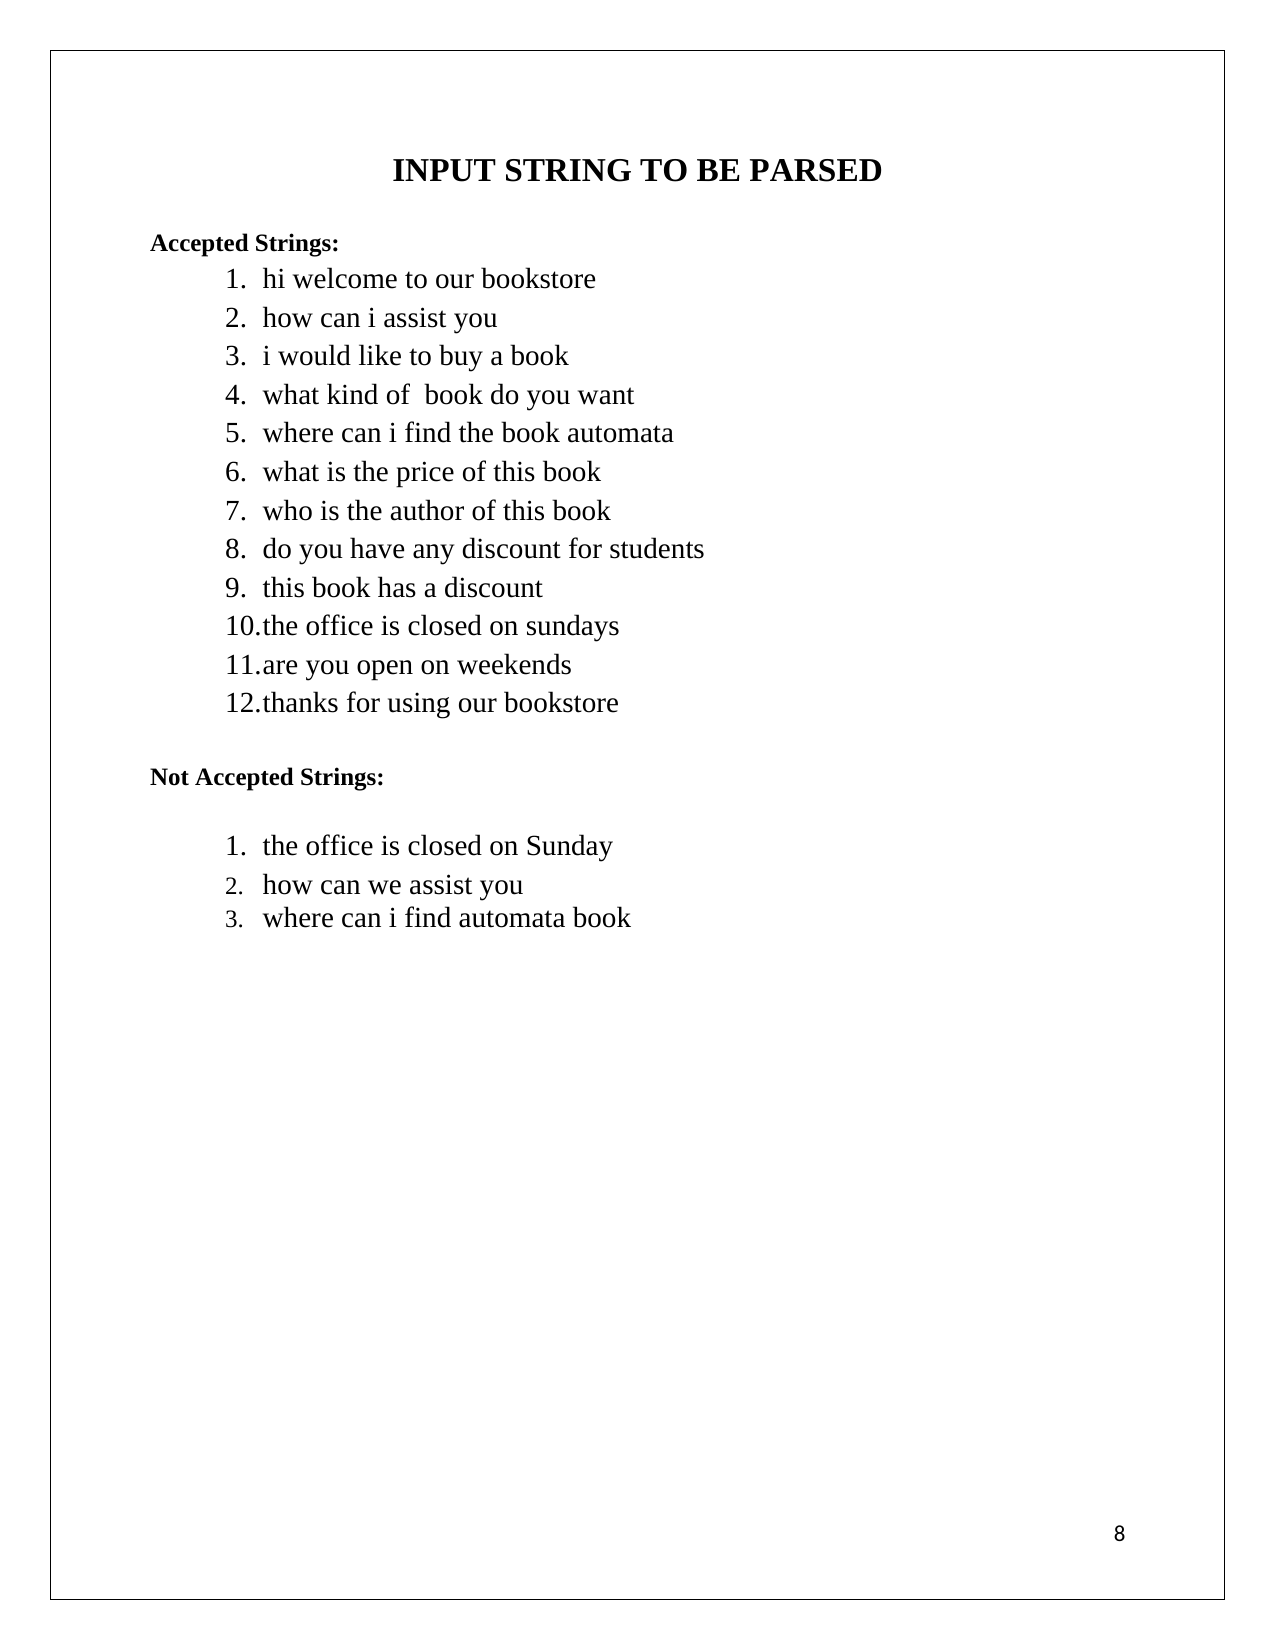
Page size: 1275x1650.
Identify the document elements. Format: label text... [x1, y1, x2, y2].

list this book has a discount [225, 570, 1125, 603]
list hi welcome to our bookstore [225, 261, 1125, 295]
text INPUT STRING TO BE PARSED [150, 150, 1125, 188]
list who is the author of this book [225, 493, 1125, 526]
list are you open on weekends [225, 647, 1125, 680]
list what kind of book do you want [225, 377, 1125, 411]
list i would like to buy a book [225, 338, 1125, 372]
list how can i assist you [225, 300, 1125, 333]
list where can i find the book automata [225, 416, 1125, 449]
text Accepted Strings: [150, 228, 1125, 257]
list the office is closed on sundays [225, 608, 1125, 642]
list where can i find automata book [225, 901, 1125, 934]
list Not Accepted Strings: [150, 762, 1125, 791]
list how can we assist you [225, 867, 1125, 901]
list the office is closed on Sunday [225, 828, 1125, 862]
list do you have any discount for students [225, 531, 1125, 565]
list what is the price of this book [225, 454, 1125, 488]
list thanks for using our bookstore [225, 685, 1125, 719]
